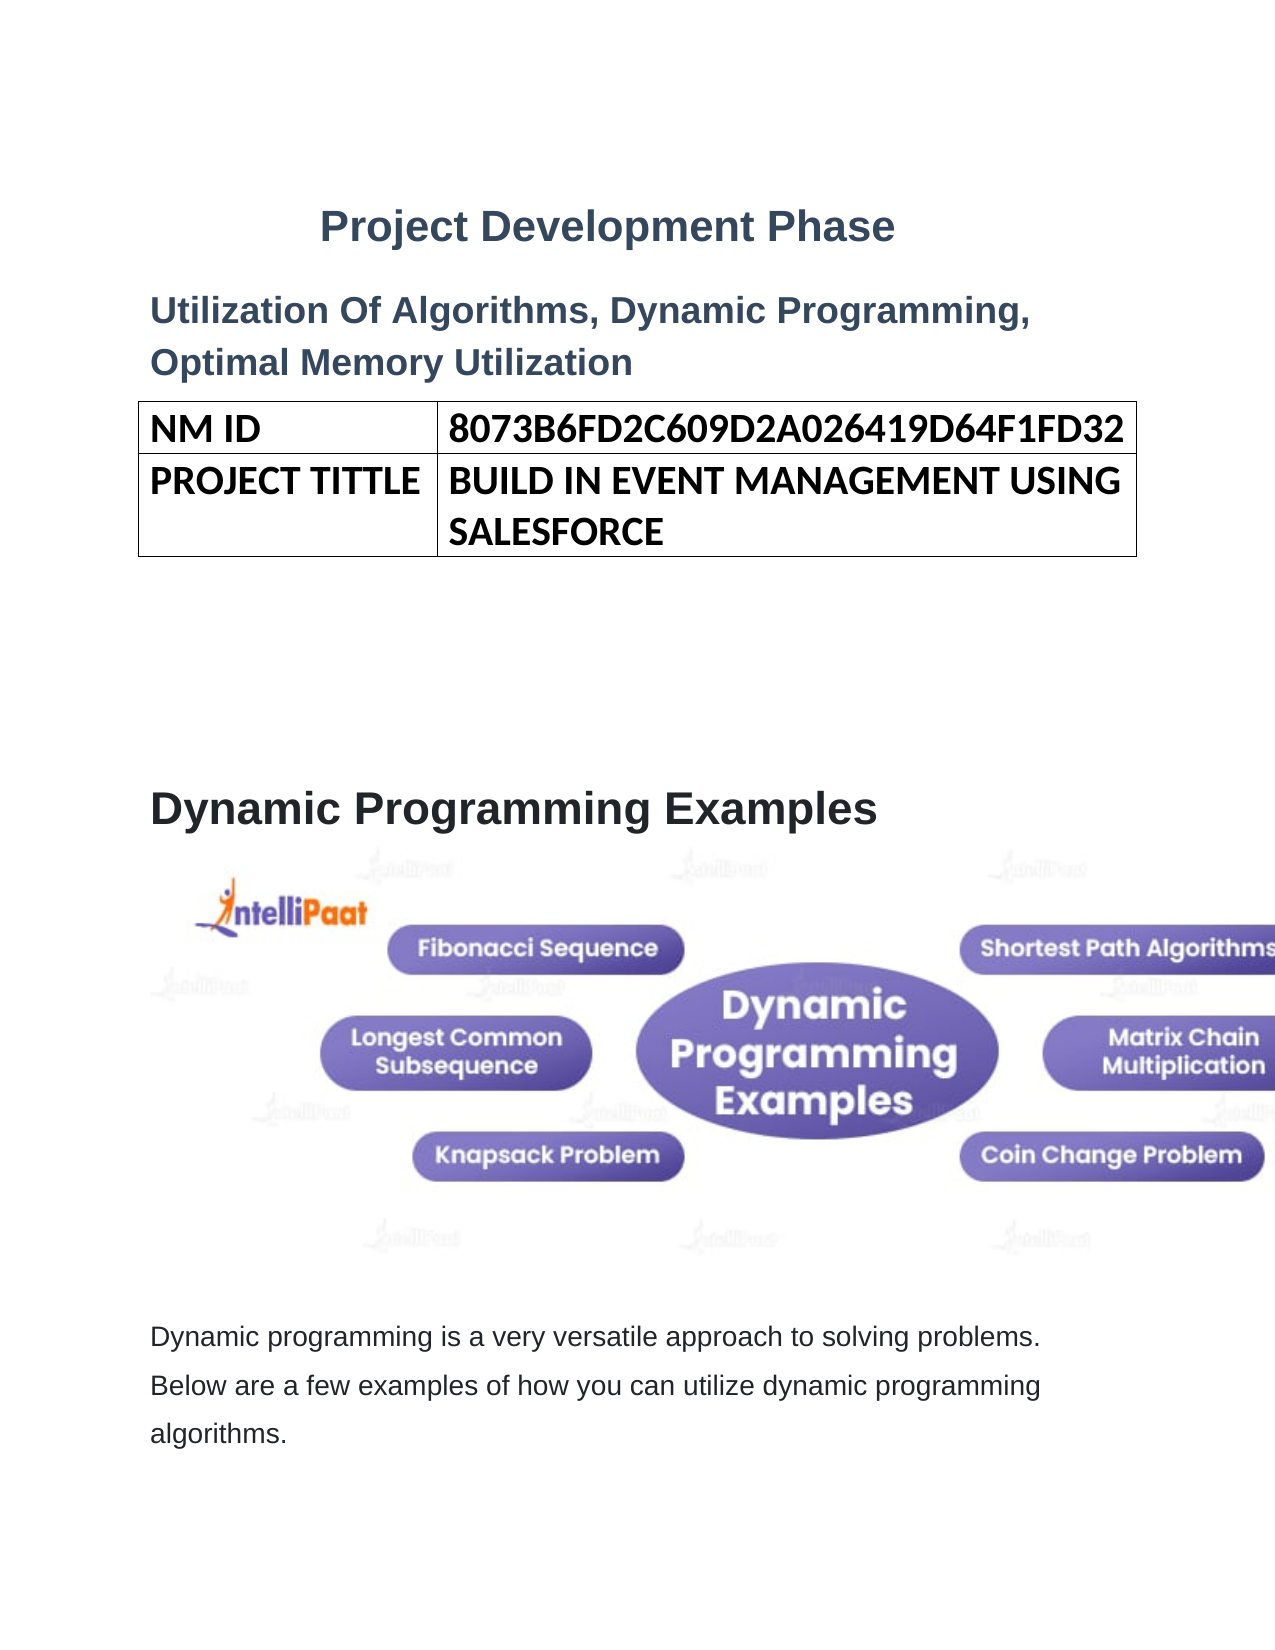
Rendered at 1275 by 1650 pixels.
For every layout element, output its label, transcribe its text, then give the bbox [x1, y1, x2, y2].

picture [150, 842, 1275, 1265]
text Project Development Phase [150, 185, 1125, 251]
table_header NM ID [139, 402, 437, 453]
table_header 8073B6FD2C609D2A026419D64F1FD32 [438, 402, 1136, 453]
subtitle Dynamic Programming Examples [150, 782, 1125, 834]
table_cell BUILD IN EVENT MANAGEMENT USING SALESFORCE [438, 454, 1136, 556]
table_cell PROJECT TITTLE [139, 454, 437, 556]
text Dynamic programming is a very versatile approach to solving problems. Below are a few examples of how you can utilize dynamic programming algorithms. [150, 1303, 1125, 1450]
subtitle Utilization Of Algorithms, Dynamic Programming, Optimal Memory Utilization [150, 279, 1125, 384]
